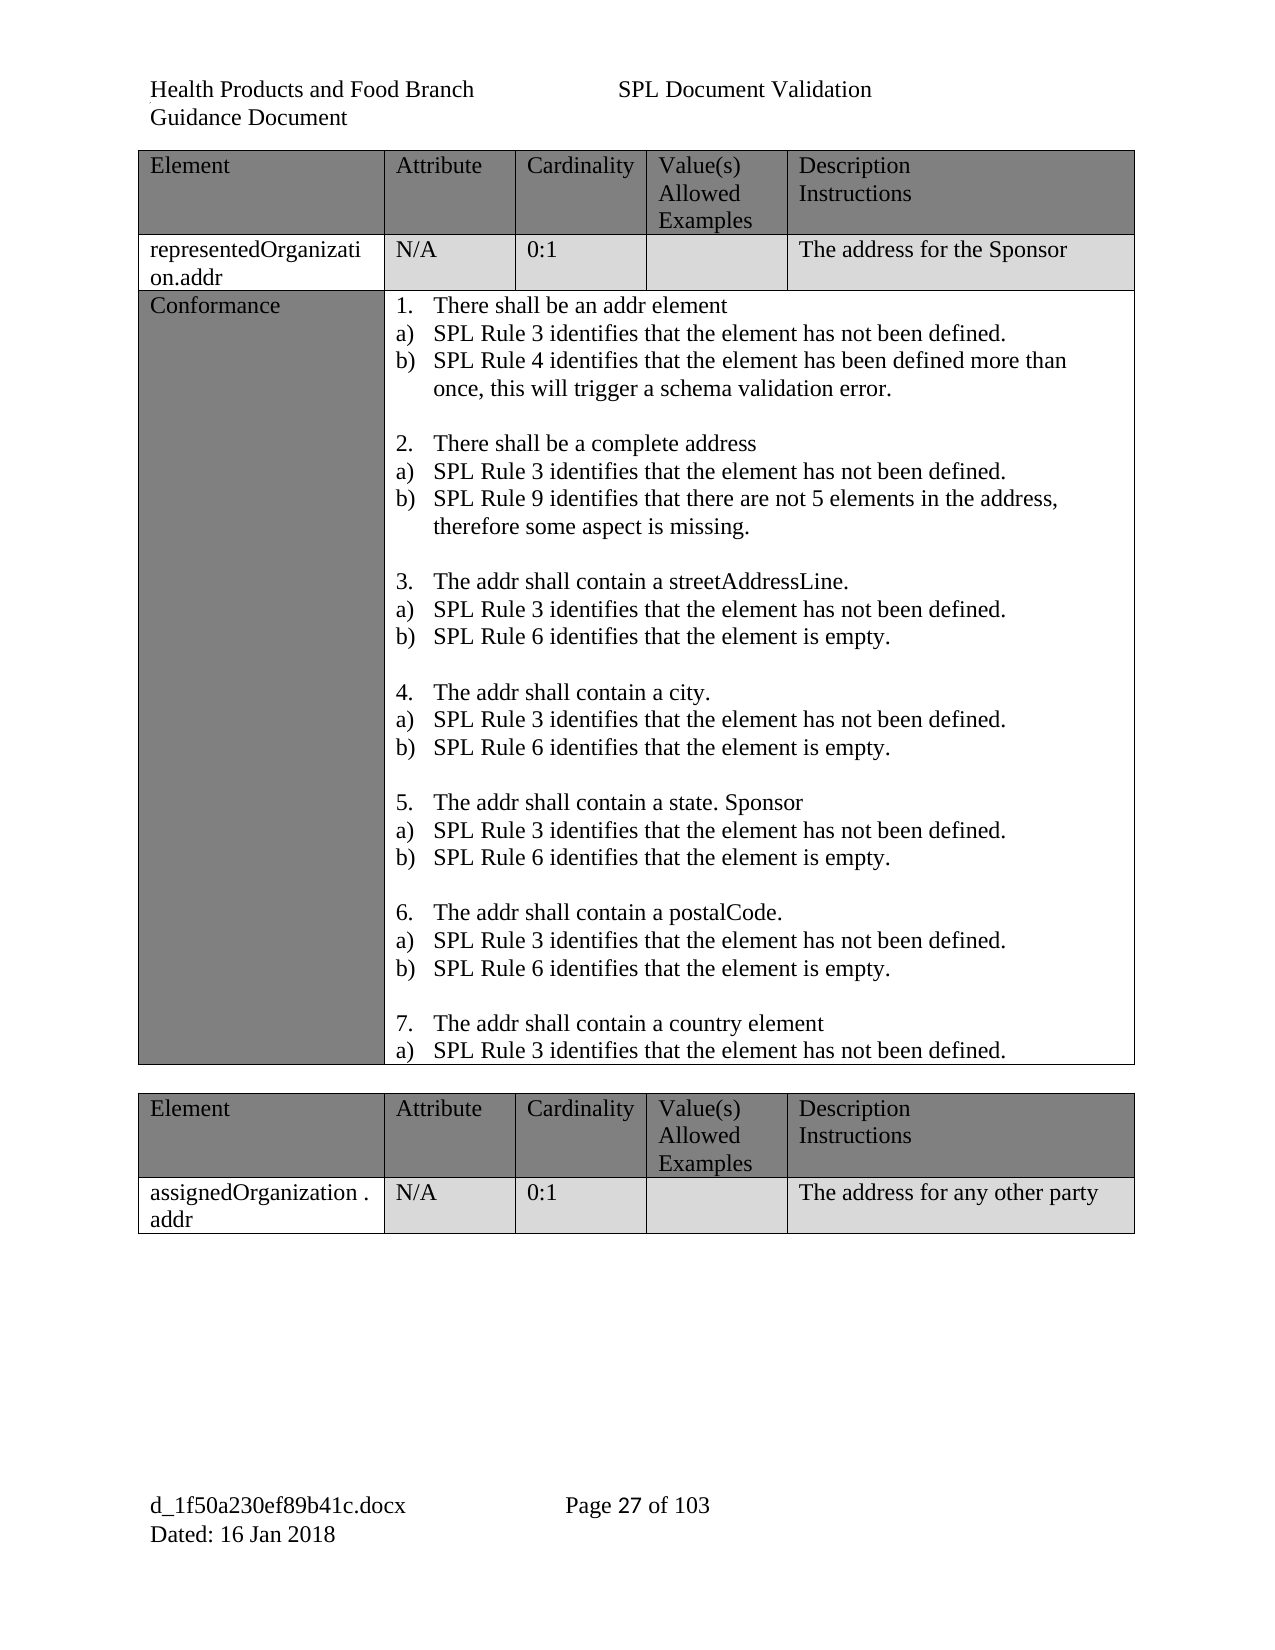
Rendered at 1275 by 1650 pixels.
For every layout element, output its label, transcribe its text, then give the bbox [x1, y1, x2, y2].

table_cell representedOrganization.addr [139, 235, 384, 290]
table_cell N/A [385, 235, 515, 290]
table_cell assignedOrganization .addr [139, 1178, 384, 1233]
table_cell 0:1 [516, 1178, 646, 1233]
table_header Value(s) Allowed Examples [647, 151, 787, 234]
table_header Element [139, 151, 384, 234]
table_header Element [139, 1094, 384, 1177]
table_header Attribute [385, 151, 515, 234]
table_header Description Instructions [788, 1094, 1134, 1177]
table_header Cardinality [516, 1094, 646, 1177]
table_header Attribute [385, 1094, 515, 1177]
table_cell 0:1 [516, 235, 646, 290]
table_cell The address for any other party [788, 1178, 1134, 1233]
table_cell N/A [385, 1178, 515, 1233]
table_cell [647, 235, 787, 290]
table_header Cardinality [516, 151, 646, 234]
table_cell The address for the Sponsor [788, 235, 1134, 290]
table_cell [647, 1178, 787, 1233]
table_header Value(s) Allowed Examples [647, 1094, 787, 1177]
table_cell There shall be an addr element SPL Rule 3 identifies that the element has not been defined. SPL Rule 4 identifies that the element has been defined more than once, this will trigger a schema validation error. There shall be a complete address SPL Rule 3 identifies that the element has not been defined. SPL Rule 9 identifies that there are not 5 elements in the address, therefore some aspect is missing. The addr shall contain a streetAddressLine. SPL Rule 3 identifies that the element has not been defined. SPL Rule 6 identifies that the element is empty. The addr shall contain a city. SPL Rule 3 identifies that the element has not been defined. SPL Rule 6 identifies that the element is empty. The addr shall contain a state. Sponsor SPL Rule 3 identifies that the element has not been defined. SPL Rule 6 identifies that the element is empty. The addr shall contain a postalCode. SPL Rule 3 identifies that the element has not been defined. SPL Rule 6 identifies that the element is empty. The addr shall contain a country element SPL Rule 3 identifies that the element has not been defined. [385, 291, 1134, 1064]
table_cell Conformance [139, 291, 384, 1064]
table_header Description Instructions [788, 151, 1134, 234]
